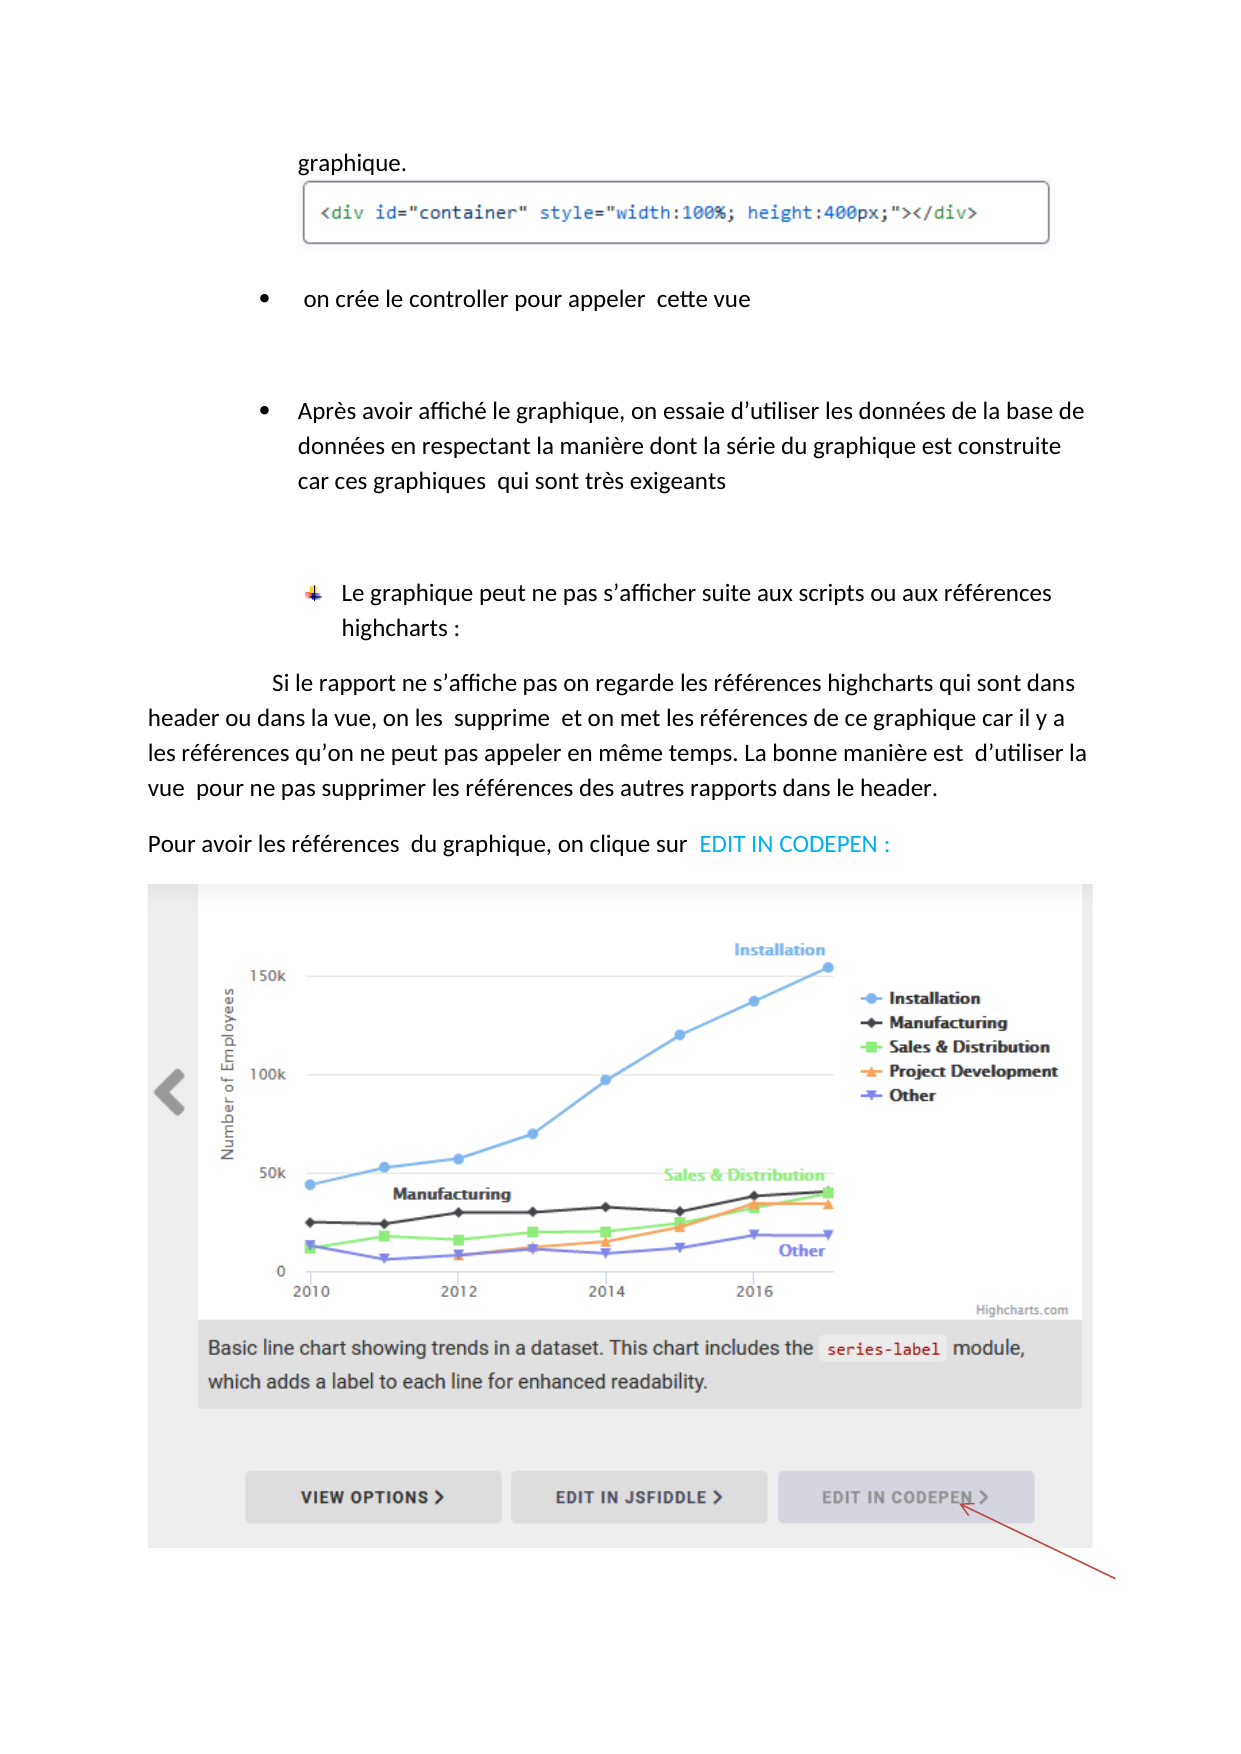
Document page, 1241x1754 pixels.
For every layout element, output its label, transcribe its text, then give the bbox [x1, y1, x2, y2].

list Le graphique peut ne pas s’afficher suite aux scripts ou aux références highcharts : [304, 577, 1093, 642]
text Si le rapport ne s’affiche pas on regarde les références highcharts qui sont dans header ou dans la vue, on les supprime et on met les références de ce graphique car il y a les références qu’on ne peut pas appeler en même temps. La bonne manière est d’utiliser la vue pour ne pas supprimer les références des autres rapports dans le header. [148, 668, 1093, 803]
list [260, 148, 1093, 248]
text Pour avoir les références du graphique, on clique sur EDIT IN CODEPEN : [148, 828, 1093, 859]
picture [147, 884, 1093, 1548]
picture [305, 584, 322, 601]
list Après avoir affiché le graphique, on essaie d’utiliser les données de la base de données en respectant la manière dont la série du graphique est construite car ces graphiques qui sont très exigeants [260, 395, 1093, 496]
list on crée le controller pour appeler cette vue [260, 283, 1093, 314]
picture [297, 178, 1053, 249]
